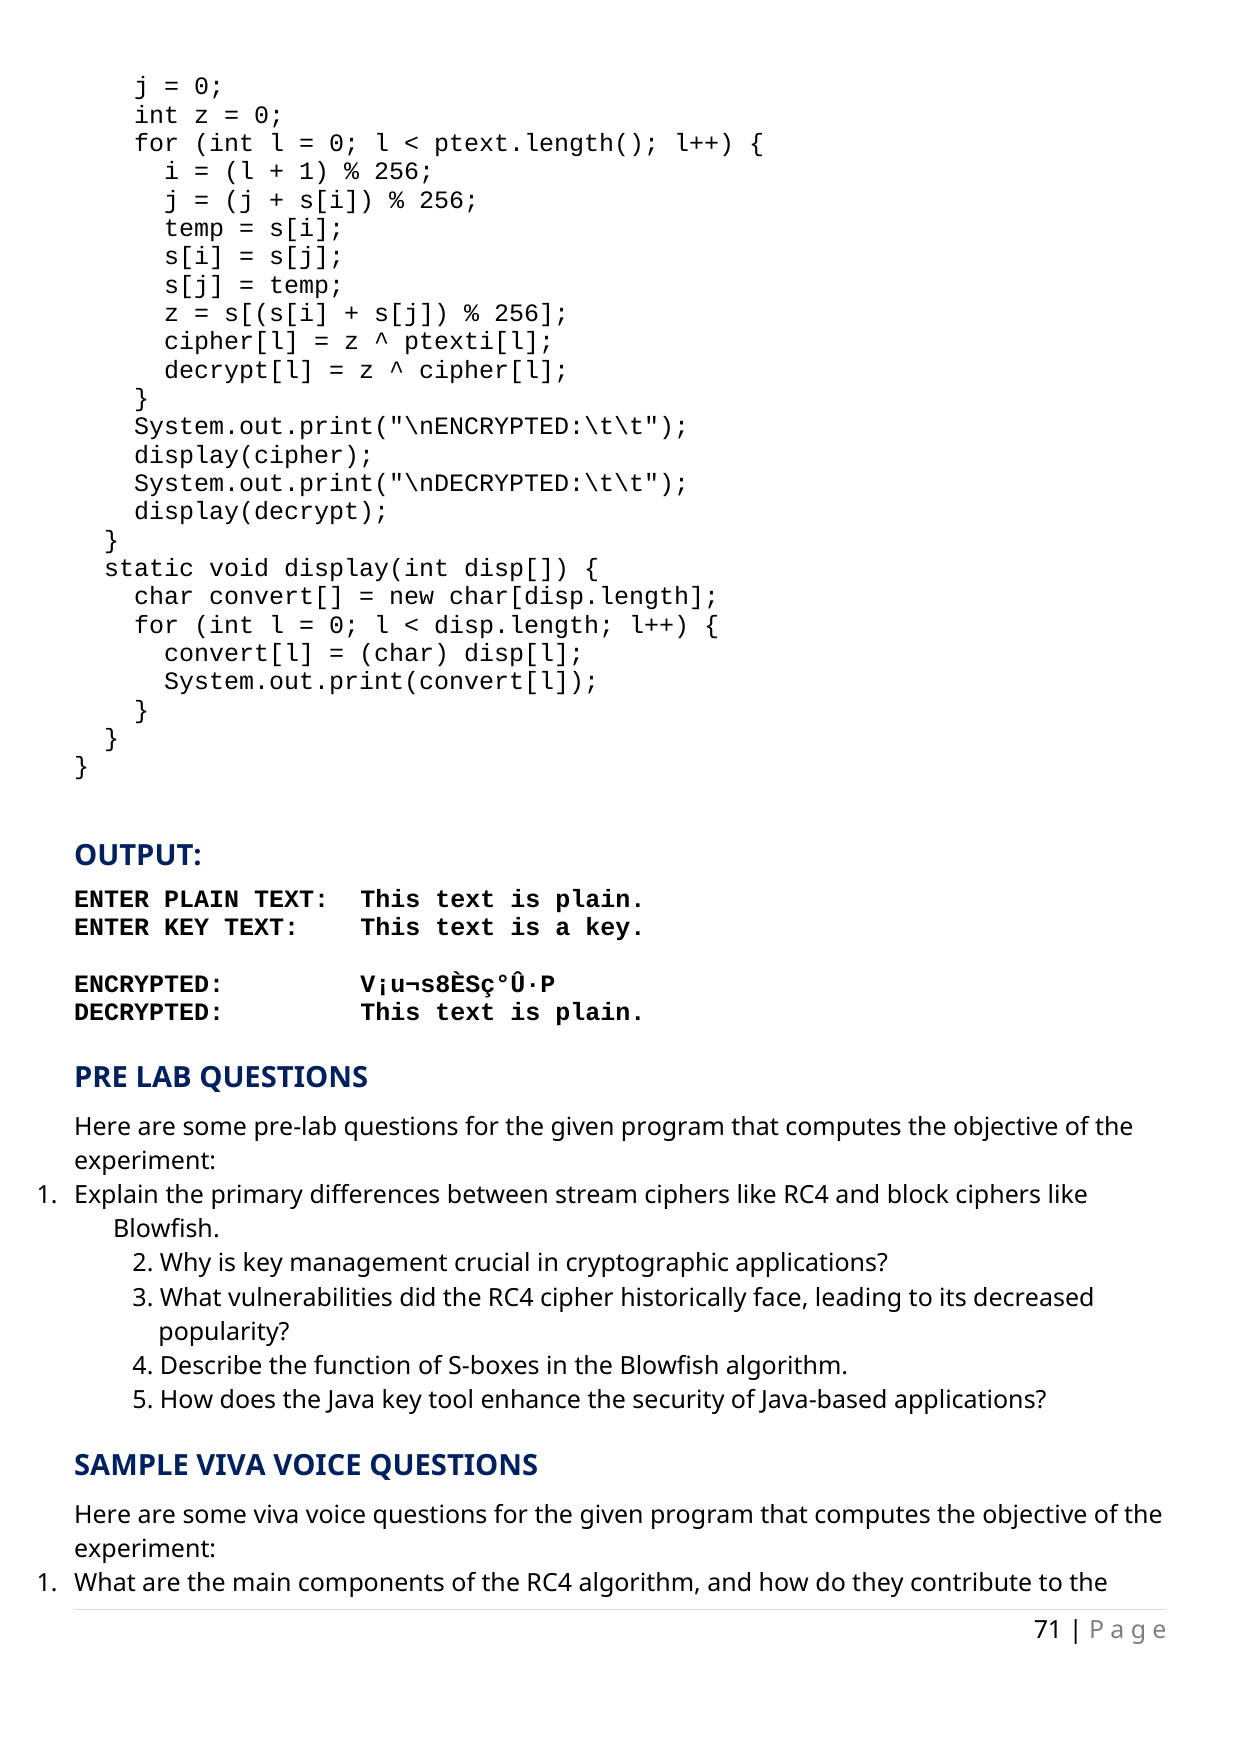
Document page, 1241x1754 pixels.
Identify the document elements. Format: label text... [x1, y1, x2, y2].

text 4. Describe the function of S-boxes in the Blowfish algorithm. [74, 1347, 1166, 1381]
text ENTER PLAIN TEXT: This text is plain. [74, 887, 1166, 915]
text } [74, 386, 1166, 414]
list What are the main components of the RC4 algorithm, and how do they contribute to the [36, 1564, 1166, 1598]
text } [74, 726, 1166, 754]
text cipher[l] = z ^ ptexti[l]; [74, 329, 1166, 357]
text for (int l = 0; l < ptext.length(); l++) { [74, 131, 1166, 159]
text } [74, 527, 1166, 556]
text decrypt[l] = z ^ cipher[l]; [74, 357, 1166, 386]
text Here are some viva voice questions for the given program that computes the objective of the experiment: [74, 1496, 1166, 1564]
text 3. What vulnerabilities did the RC4 cipher historically face, leading to its decreased [74, 1279, 1166, 1313]
text } [74, 697, 1166, 726]
text } [74, 754, 1166, 782]
text j = 0; [74, 74, 1166, 102]
text Blowfish. [74, 1211, 1166, 1245]
text ENCRYPTED: V¡u¬s8ÈSç°Û·P [74, 972, 1166, 1000]
text convert[l] = (char) disp[l]; [74, 641, 1166, 669]
text i = (l + 1) % 256; [74, 159, 1166, 187]
text int z = 0; [74, 102, 1166, 131]
text System.out.print(convert[l]); [74, 669, 1166, 697]
text display(cipher); [74, 442, 1166, 471]
text z = s[(s[i] + s[j]) % 256]; [74, 301, 1166, 329]
text SAMPLE VIVA VOICE QUESTIONS [74, 1444, 1166, 1484]
text System.out.print("\nENCRYPTED:\t\t"); [74, 414, 1166, 442]
text char convert[] = new char[disp.length]; [74, 584, 1166, 612]
text popularity? [74, 1313, 1166, 1347]
text s[i] = s[j]; [74, 244, 1166, 272]
text 2. Why is key management crucial in cryptographic applications? [74, 1245, 1166, 1279]
list Explain the primary differences between stream ciphers like RC4 and block ciphers like [36, 1177, 1166, 1211]
text s[j] = temp; [74, 272, 1166, 301]
text DECRYPTED: This text is plain. [74, 1000, 1166, 1028]
text temp = s[i]; [74, 216, 1166, 244]
text ENTER KEY TEXT: This text is a key. [74, 915, 1166, 943]
text static void display(int disp[]) { [74, 556, 1166, 584]
text j = (j + s[i]) % 256; [74, 187, 1166, 216]
text OUTPUT: [74, 834, 1166, 874]
text 5. How does the Java key tool enhance the security of Java-based applications? [74, 1381, 1166, 1415]
text for (int l = 0; l < disp.length; l++) { [74, 612, 1166, 641]
text Here are some pre-lab questions for the given program that computes the objective of the experiment: [74, 1109, 1166, 1177]
text PRE LAB QUESTIONS [74, 1057, 1166, 1096]
text display(decrypt); [74, 499, 1166, 527]
text System.out.print("\nDECRYPTED:\t\t"); [74, 471, 1166, 499]
